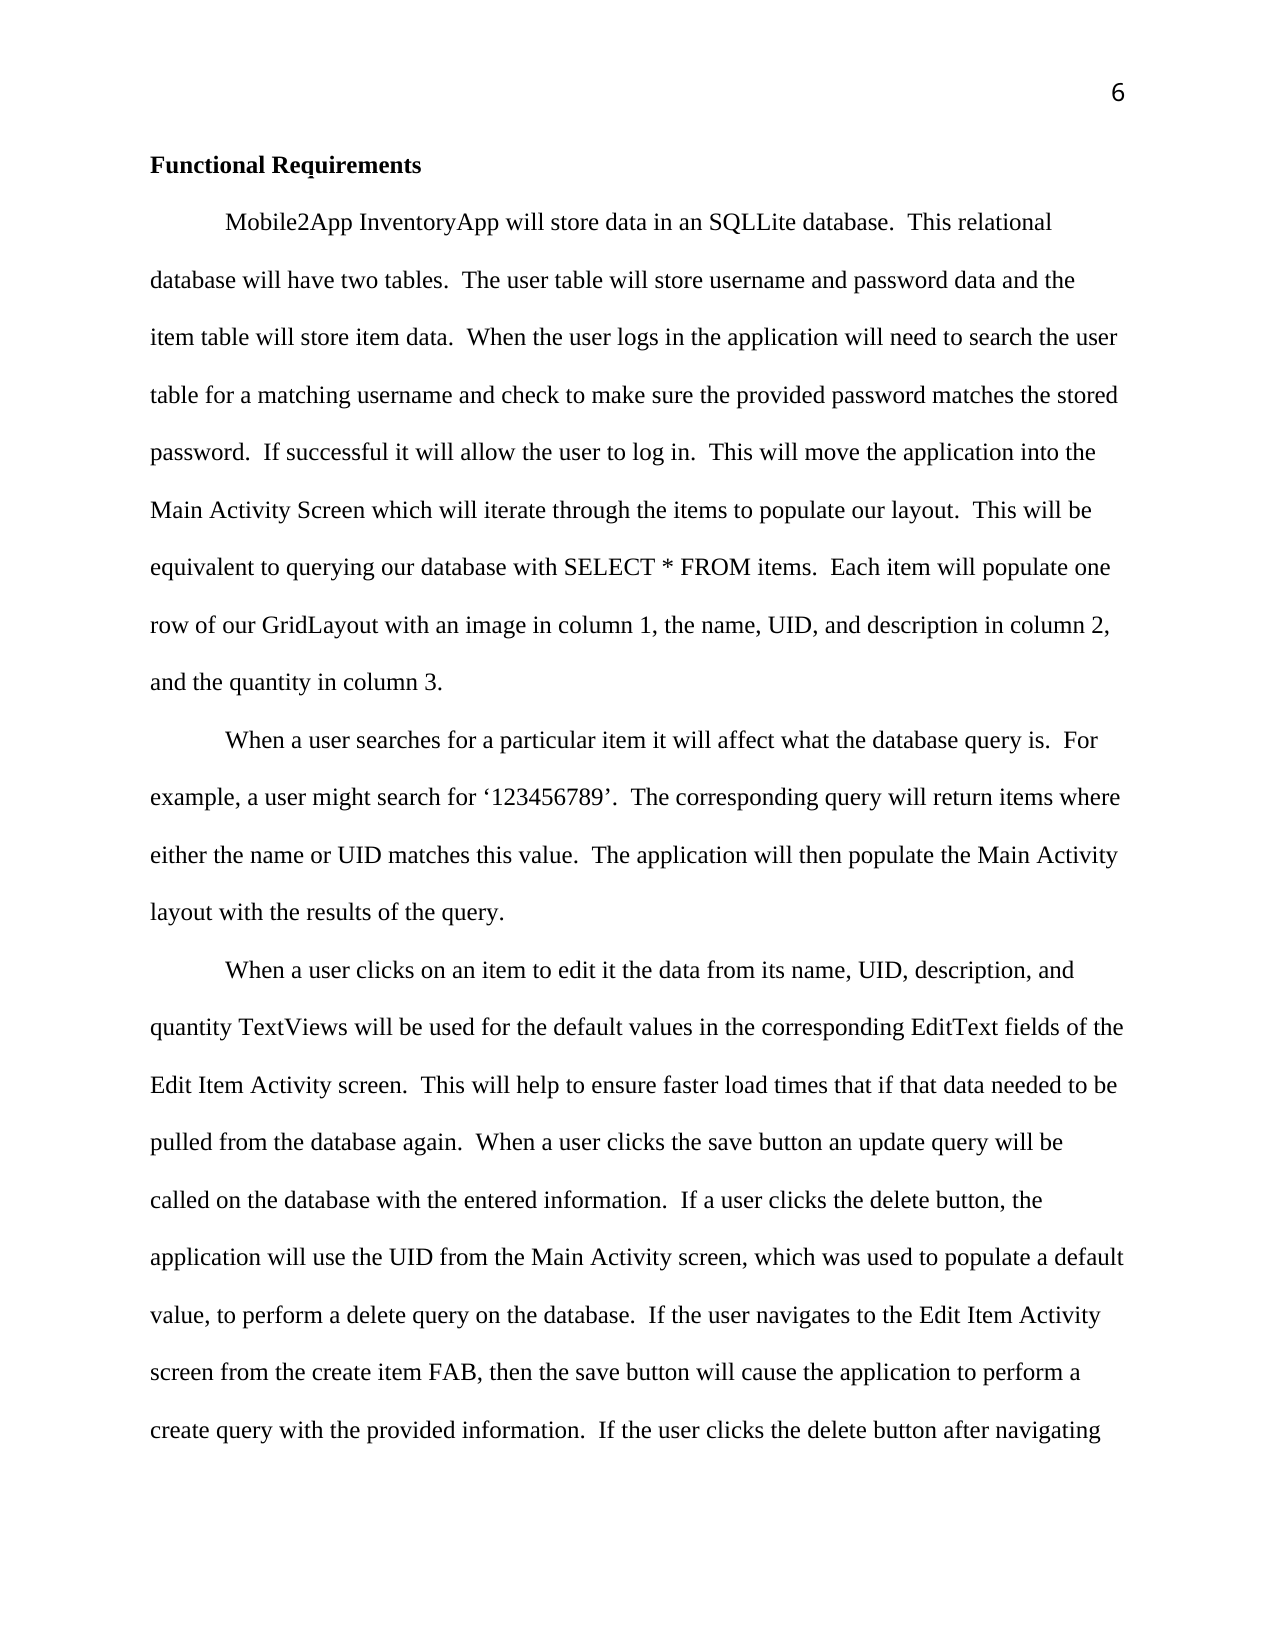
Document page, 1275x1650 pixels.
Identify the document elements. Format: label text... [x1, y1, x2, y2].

text When a user searches for a particular item it will affect what the database query is. For example, a user might search for ‘123456789’. The corresponding query will return items where either the name or UID matches this value. The application will then populate the Main Activity layout with the results of the query. [150, 725, 1125, 926]
text Mobile2App InventoryApp will store data in an SQLLite database. This relational database will have two tables. The user table will store username and password data and the item table will store item data. When the user logs in the application will need to search the user table for a matching username and check to make sure the provided password matches the stored password. If successful it will allow the user to log in. This will move the application into the Main Activity Screen which will iterate through the items to populate our layout. This will be equivalent to querying our database with SELECT * FROM items. Each item will populate one row of our GridLayout with an image in column 1, the name, UID, and description in column 2, and the quantity in column 3. [150, 207, 1125, 696]
text Functional Requirements [150, 150, 1125, 179]
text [150, 955, 1125, 1444]
